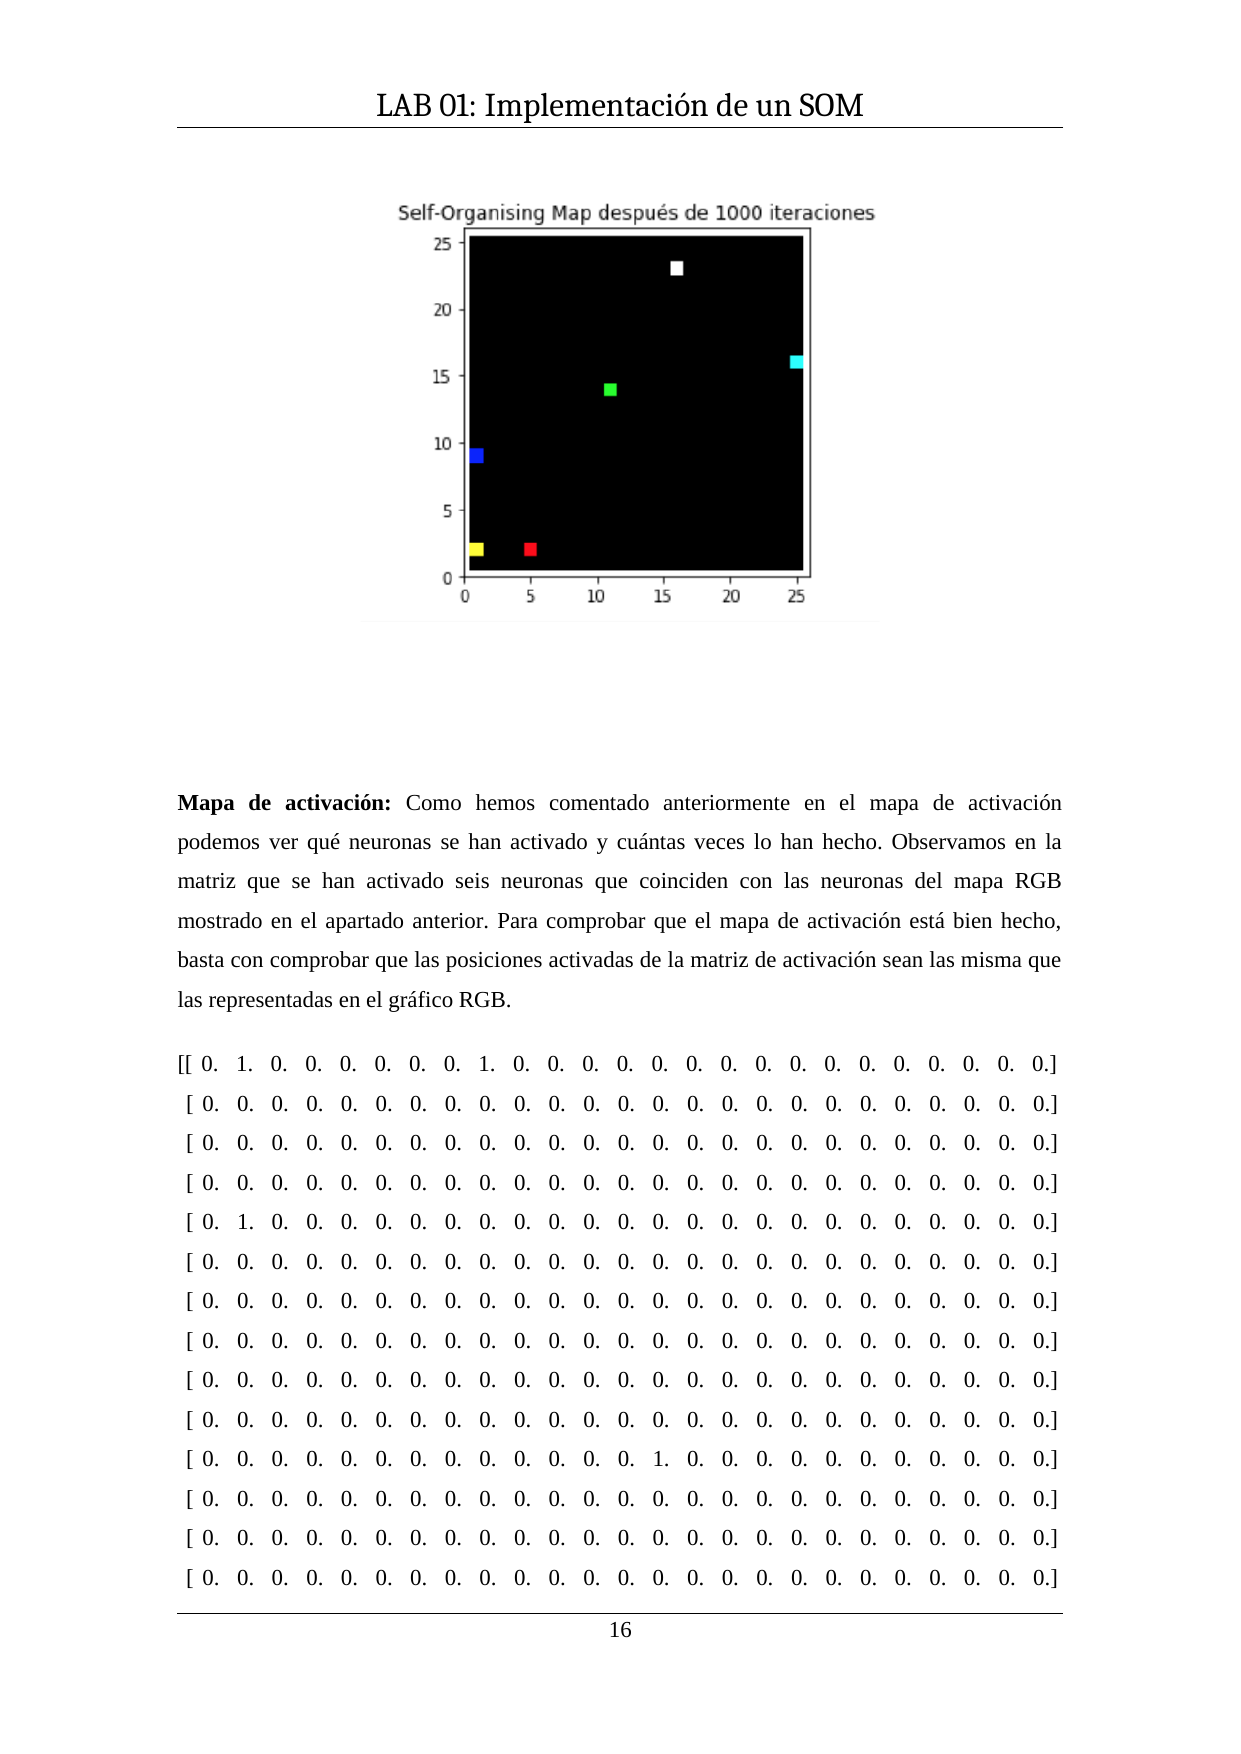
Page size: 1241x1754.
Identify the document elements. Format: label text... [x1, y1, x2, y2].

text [177, 1051, 1063, 1590]
picture [360, 178, 880, 622]
text Mapa de activación: Como hemos comentado anteriormente en el mapa de activación podemos ver qué neuronas se han activado y cuántas veces lo han hecho. Observamos en la matriz que se han activado seis neuronas que coinciden con las neuronas del mapa RGB mostrado en el apartado anterior. Para comprobar que el mapa de activación está bien hecho, basta con comprobar que las posiciones activadas de la matriz de activación sean las misma que las representadas en el gráfico RGB. [177, 789, 1063, 1012]
